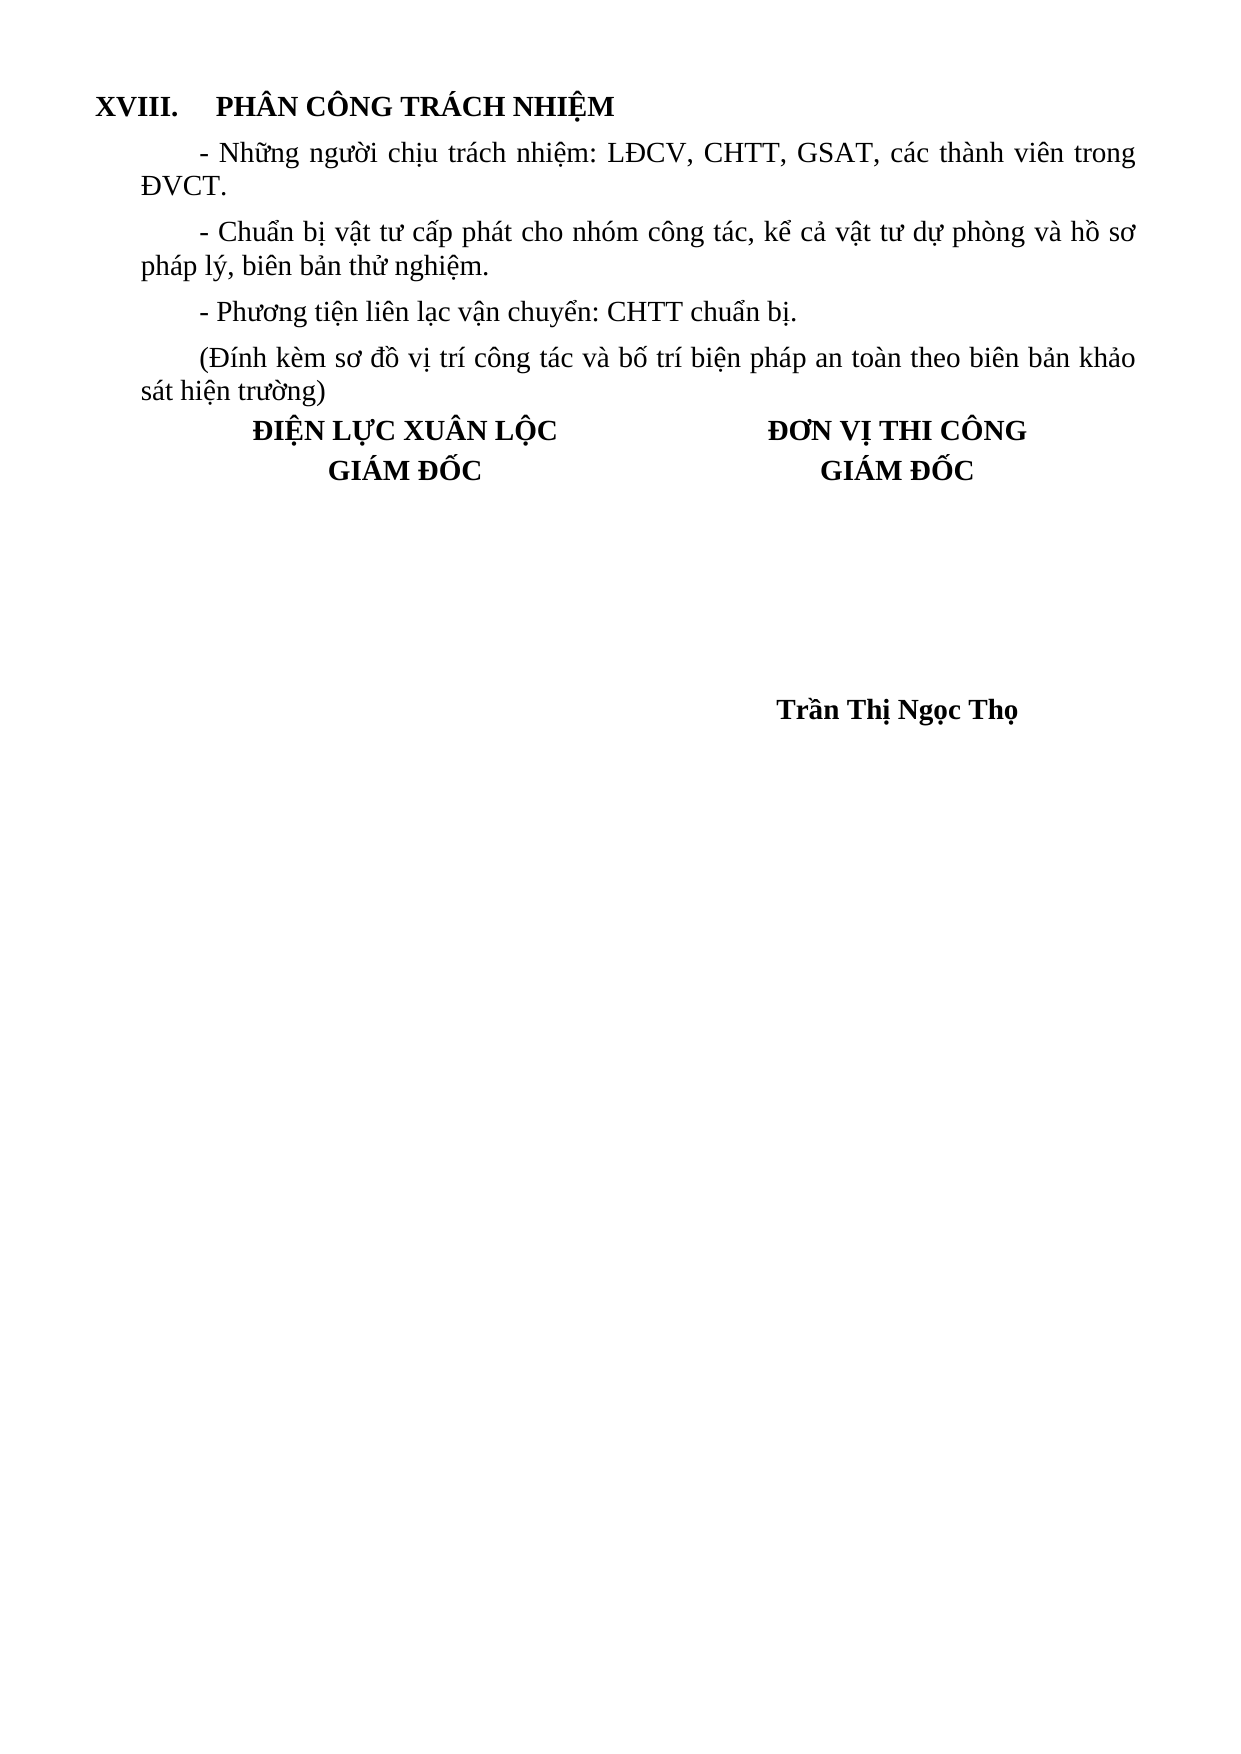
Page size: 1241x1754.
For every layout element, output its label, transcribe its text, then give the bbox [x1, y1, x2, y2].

text - Chuẩn bị vật tư cấp phát cho nhóm công tác, kể cả vật tư dự phòng và hồ sơ pháp lý, biên bản thử nghiệm. [141, 214, 1137, 281]
table_header ĐIỆN LỰC XUÂN LỘC GIÁM ĐỐC [152, 407, 658, 725]
text - Những người chịu trách nhiệm: LĐCV, CHTT, GSAT, các thành viên trong ĐVCT. [141, 135, 1137, 202]
text (Đính kèm sơ đồ vị trí công tác và bố trí biện pháp an toàn theo biên bản khảo sát hiện trường) [141, 340, 1137, 407]
table_header ĐƠN VỊ THI CÔNG GIÁM ĐỐC Trần Thị Ngọc Thọ [658, 407, 1136, 725]
text - Phương tiện liên lạc vận chuyển: CHTT chuẩn bị. [141, 294, 1137, 327]
subtitle PHÂN CÔNG TRÁCH NHIỆM [178, 89, 1137, 122]
